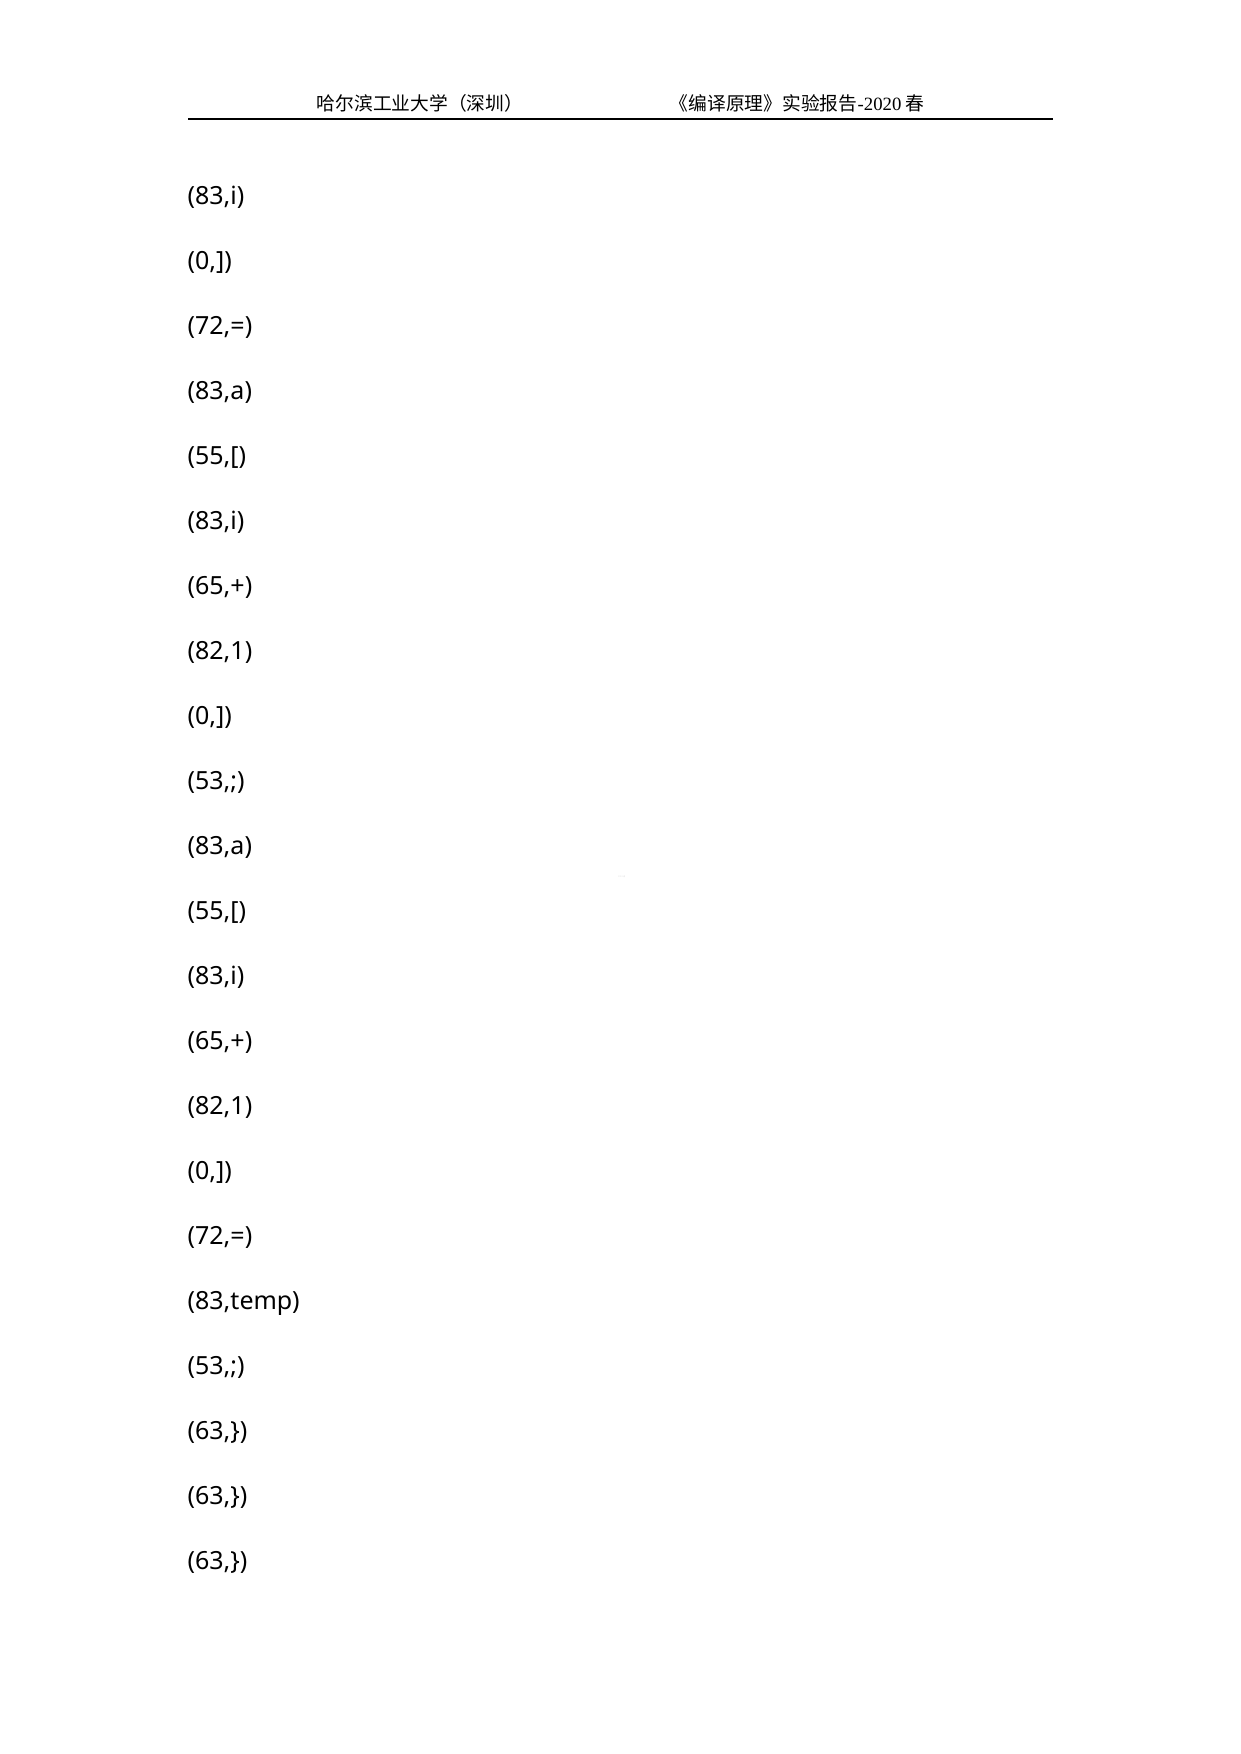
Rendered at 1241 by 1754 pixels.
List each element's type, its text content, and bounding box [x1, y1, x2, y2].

list (53,;) [187, 747, 1053, 812]
list (72,=) [187, 1202, 1053, 1267]
list (72,=) [187, 292, 1053, 357]
list (65,+) [187, 1007, 1053, 1072]
list (82,1) [187, 617, 1053, 682]
list (63,}) [187, 1397, 1053, 1462]
list (53,;) [187, 1332, 1053, 1397]
list (83,i) [187, 162, 1053, 227]
list (83,a) [187, 812, 1053, 877]
list (63,}) [187, 1462, 1053, 1527]
list (0,]) [187, 682, 1053, 747]
list (55,[) [187, 877, 1053, 942]
list (0,]) [187, 1137, 1053, 1202]
list (83,i) [187, 487, 1053, 552]
list (55,[) [187, 422, 1053, 487]
list (82,1) [187, 1072, 1053, 1137]
list (83,i) [187, 942, 1053, 1007]
list (83,a) [187, 357, 1053, 422]
list (83,temp) [187, 1267, 1053, 1332]
list (63,}) [187, 1527, 1053, 1592]
list (0,]) [187, 227, 1053, 292]
list (65,+) [187, 552, 1053, 617]
